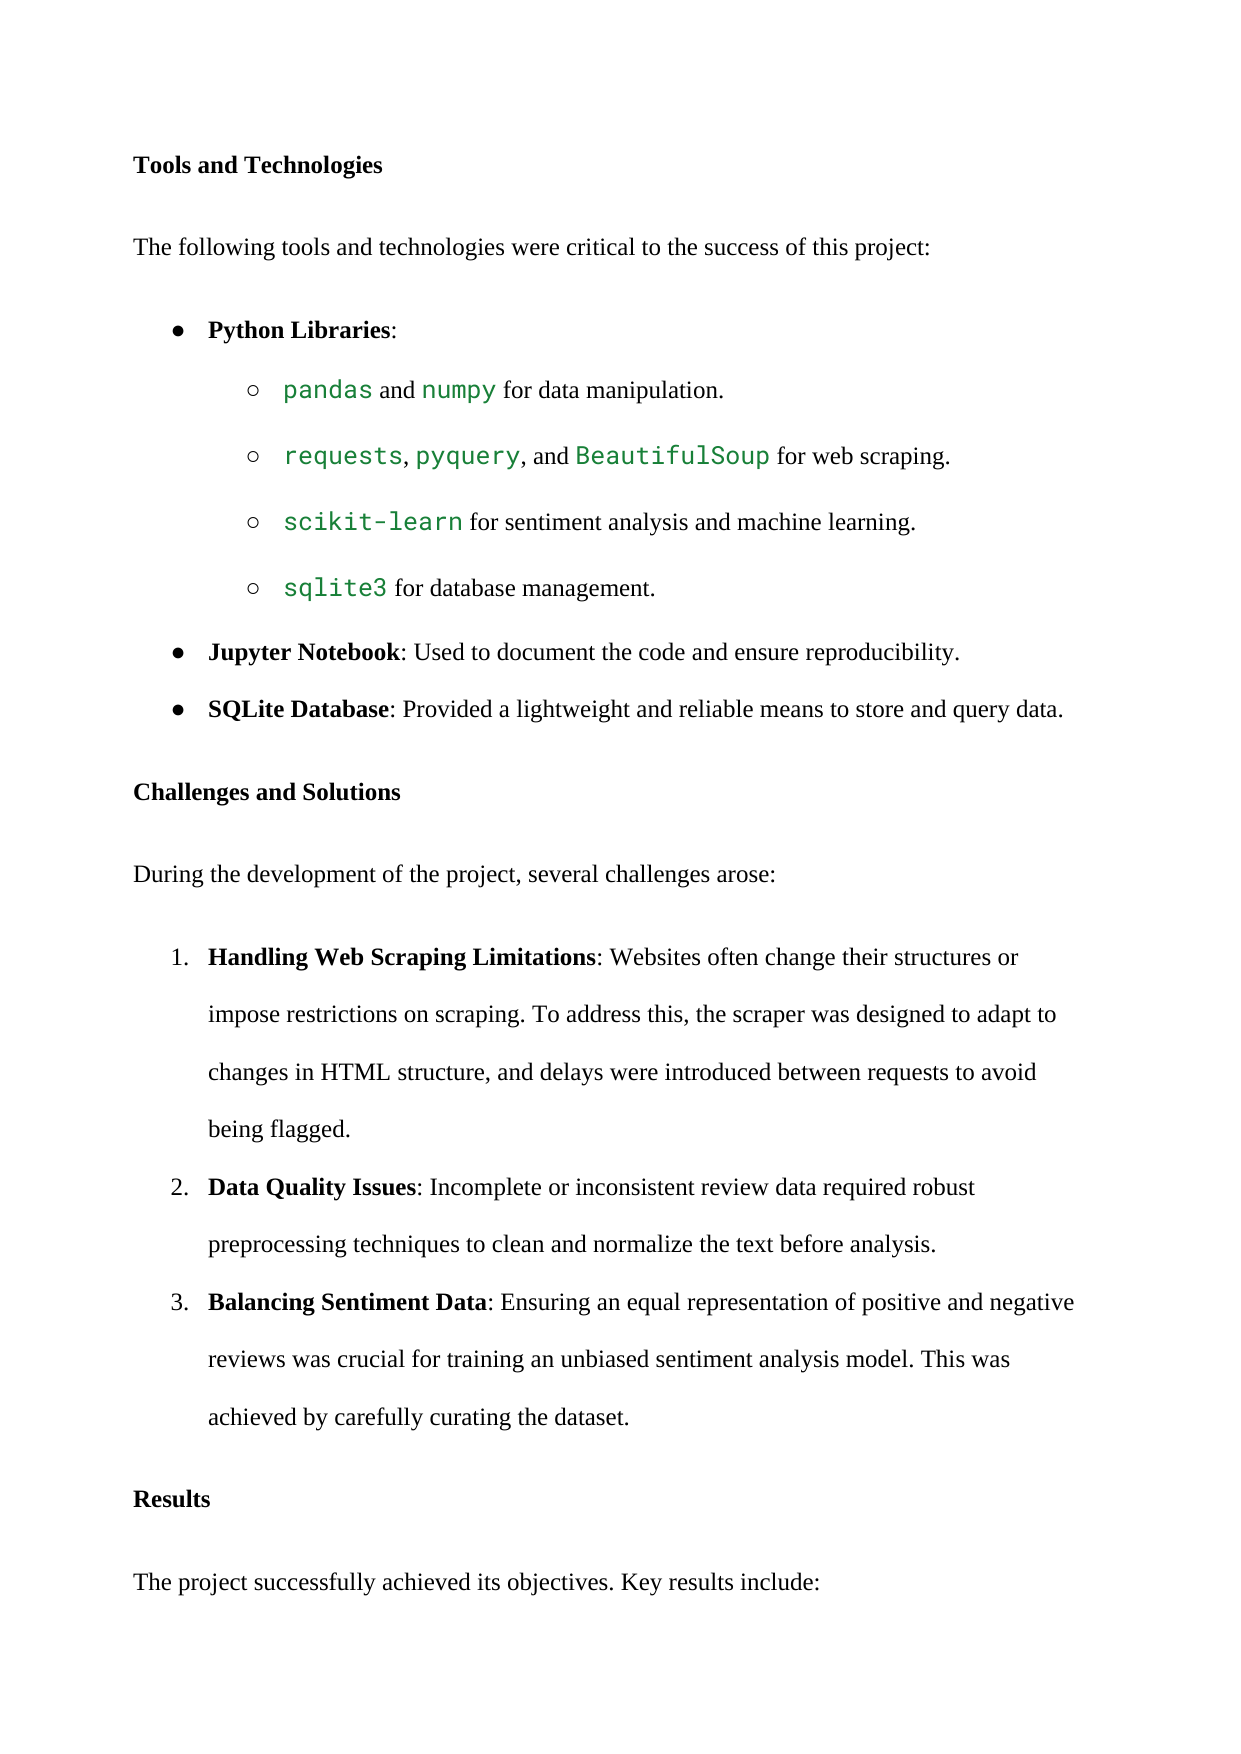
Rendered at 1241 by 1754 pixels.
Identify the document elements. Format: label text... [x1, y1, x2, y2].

text The following tools and technologies were critical to the success of this project: [133, 232, 1090, 261]
text Challenges and Solutions [133, 777, 1090, 805]
list pandas and numpy for data manipulation. [245, 372, 1090, 406]
list Handling Web Scraping Limitations: Websites often change their structures or impose restrictions on scraping. To address this, the scraper was designed to adapt to changes in HTML structure, and delays were introduced between requests to avoid being flagged. [170, 942, 1090, 1143]
list scikit-learn for sentiment analysis and machine learning. [245, 504, 1090, 538]
text Results [133, 1484, 1090, 1513]
list SQLite Database: Provided a lightweight and reliable means to store and query data. [170, 694, 1090, 723]
list requests, pyquery, and BeautifulSoup for web scraping. [245, 438, 1090, 472]
list Python Libraries: [170, 315, 1090, 344]
list Jupyter Notebook: Used to document the code and ensure reproducibility. [170, 637, 1090, 665]
text During the development of the project, several challenges arose: [133, 859, 1090, 888]
list Balancing Sentiment Data: Ensuring an equal representation of positive and negative reviews was crucial for training an unbiased sentiment analysis model. This was achieved by carefully curating the dataset. [170, 1287, 1090, 1430]
list sqlite3 for database management. [245, 571, 1090, 604]
text Tools and Technologies [133, 150, 1090, 179]
list Data Quality Issues: Incomplete or inconsistent review data required robust preprocessing techniques to clean and normalize the text before analysis. [170, 1172, 1090, 1258]
text The project successfully achieved its objectives. Key results include: [133, 1567, 1090, 1595]
